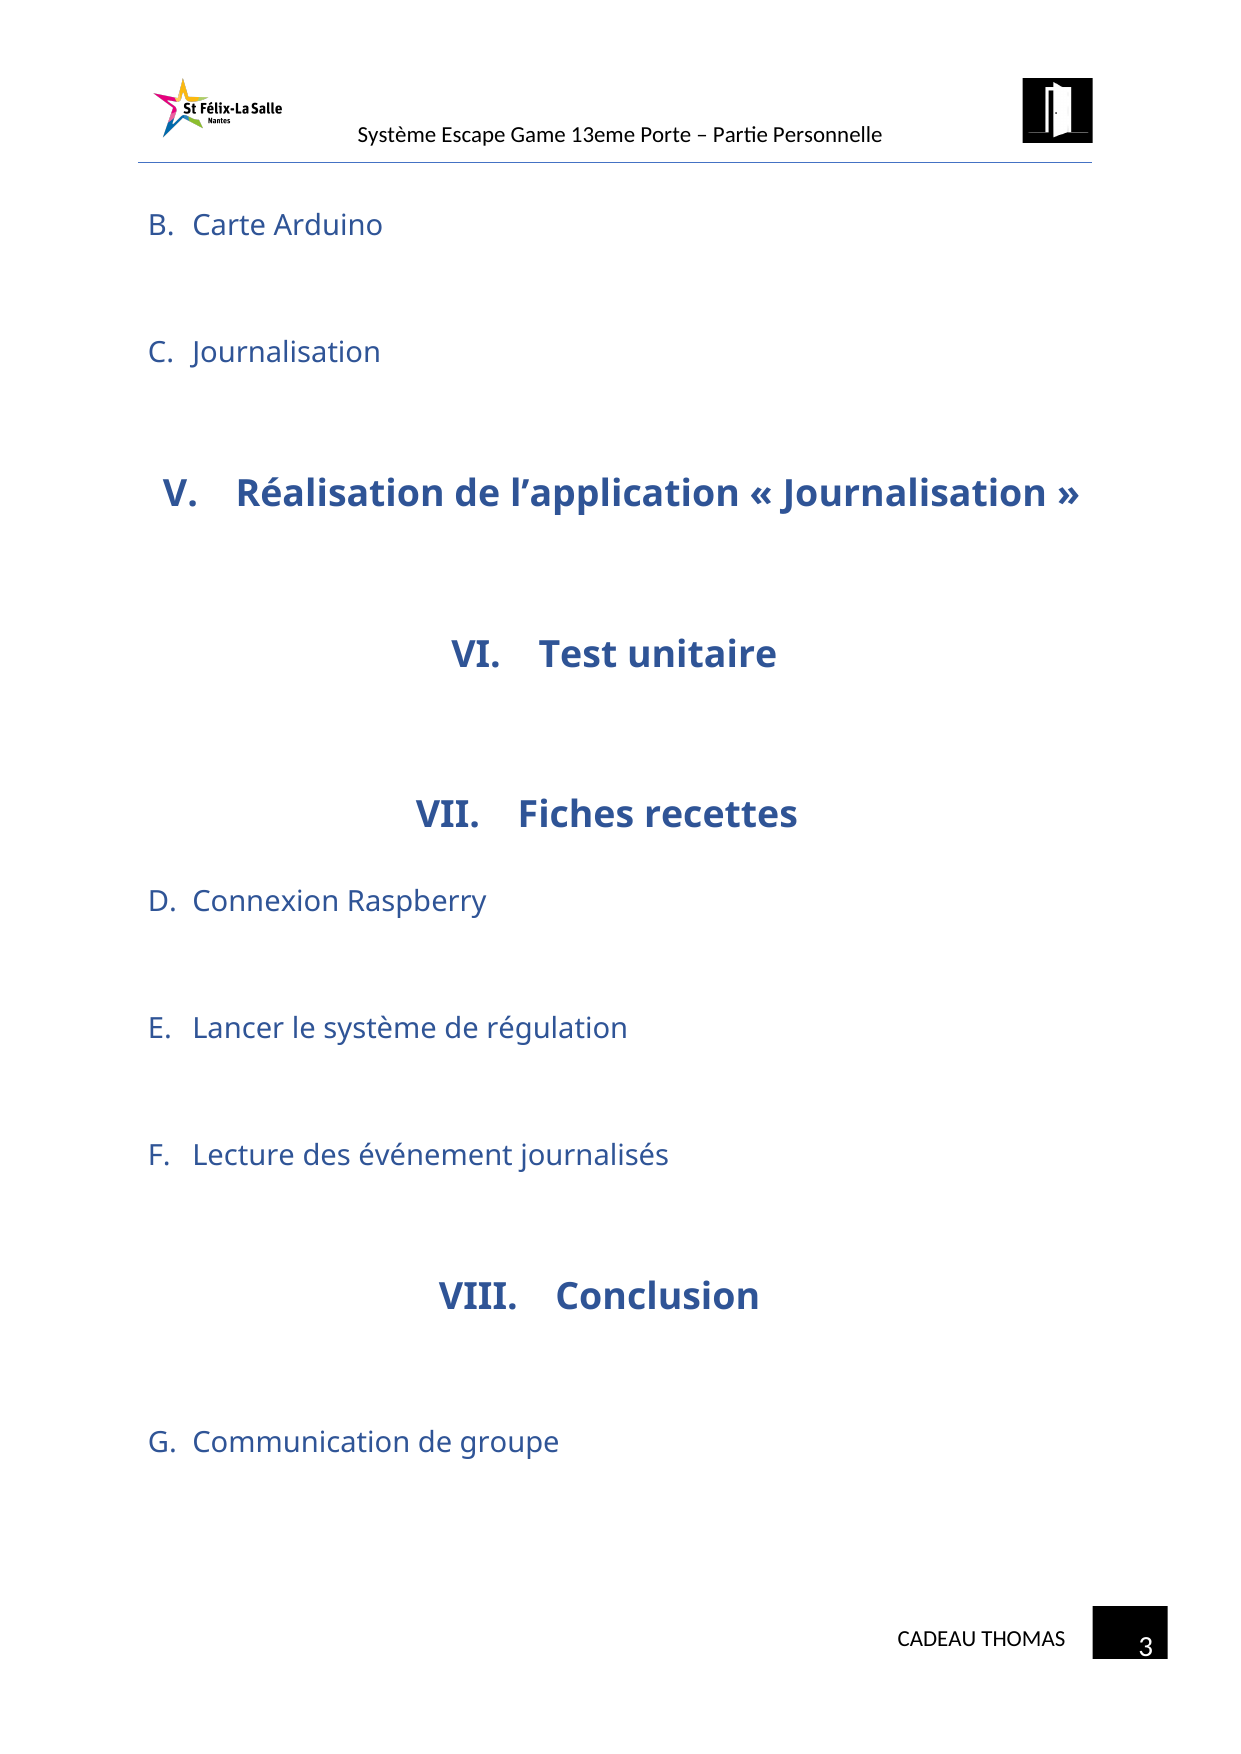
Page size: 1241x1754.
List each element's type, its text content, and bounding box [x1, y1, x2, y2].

subtitle Lancer le système de régulation [148, 1007, 1092, 1047]
picture [1022, 78, 1093, 143]
subtitle Test unitaire [185, 627, 1092, 678]
subtitle Fiches recettes [185, 787, 1092, 838]
subtitle Réalisation de l’application « Journalisation » [185, 467, 1092, 518]
subtitle Lecture des événement journalisés [148, 1134, 1092, 1174]
subtitle Conclusion [185, 1270, 1092, 1321]
subtitle Carte Arduino [148, 204, 1092, 243]
subtitle Communication de groupe [148, 1422, 1092, 1461]
subtitle Journalisation [148, 331, 1092, 371]
subtitle Connexion Raspberry [148, 880, 1092, 919]
picture [147, 73, 290, 142]
